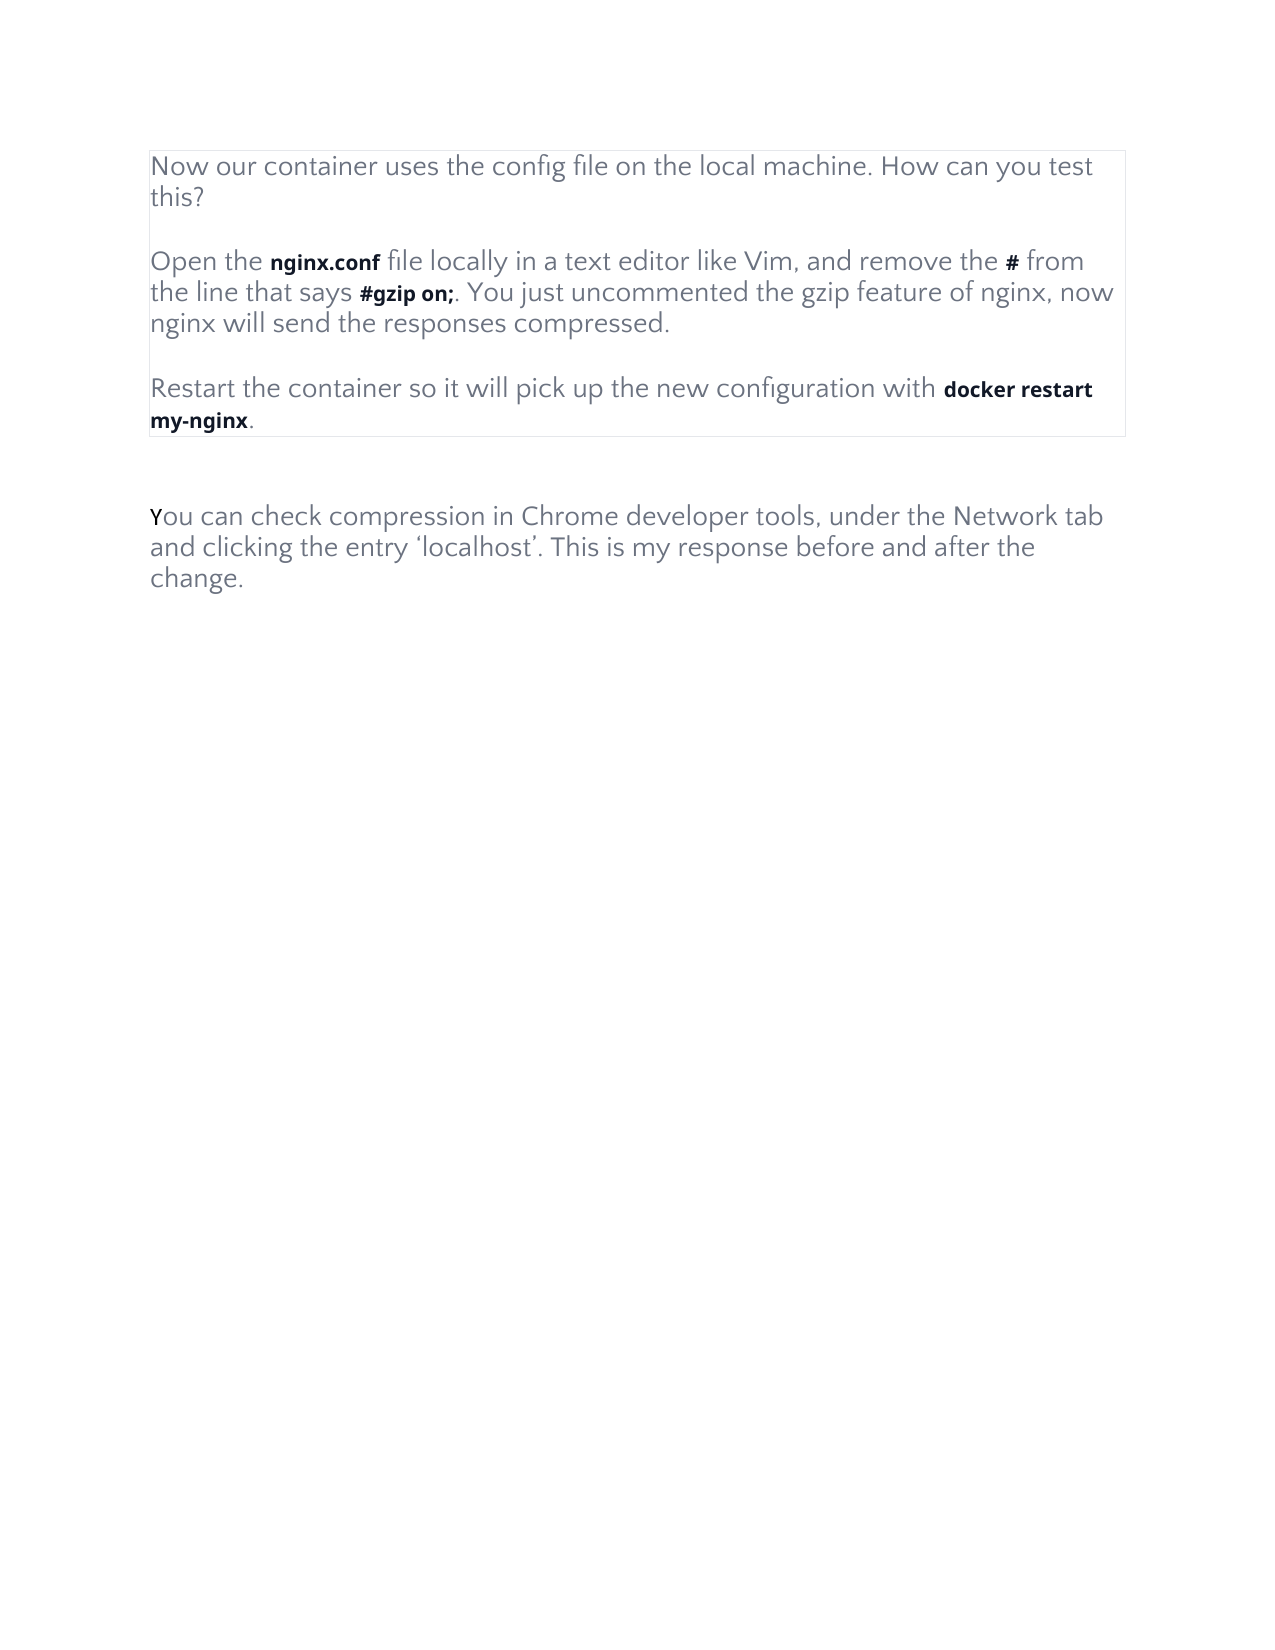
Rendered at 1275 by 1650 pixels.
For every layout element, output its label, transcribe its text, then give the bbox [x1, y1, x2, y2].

text Restart the container so it will pick up the new configuration with docker restart my-nginx. [150, 372, 1125, 436]
text Now our container uses the config file on the local machine. How can you test this? [150, 151, 1125, 213]
text You can check compression in Chrome developer tools, under the Network tab and clicking the entry ‘localhost’. This is my response before and after the change. [244, 501, 1125, 594]
text Open the nginx.conf file locally in a text editor like Vim, and remove the # from the line that says #gzip on;. You just uncommented the gzip feature of nginx, now nginx will send the responses compressed. [150, 246, 1125, 340]
